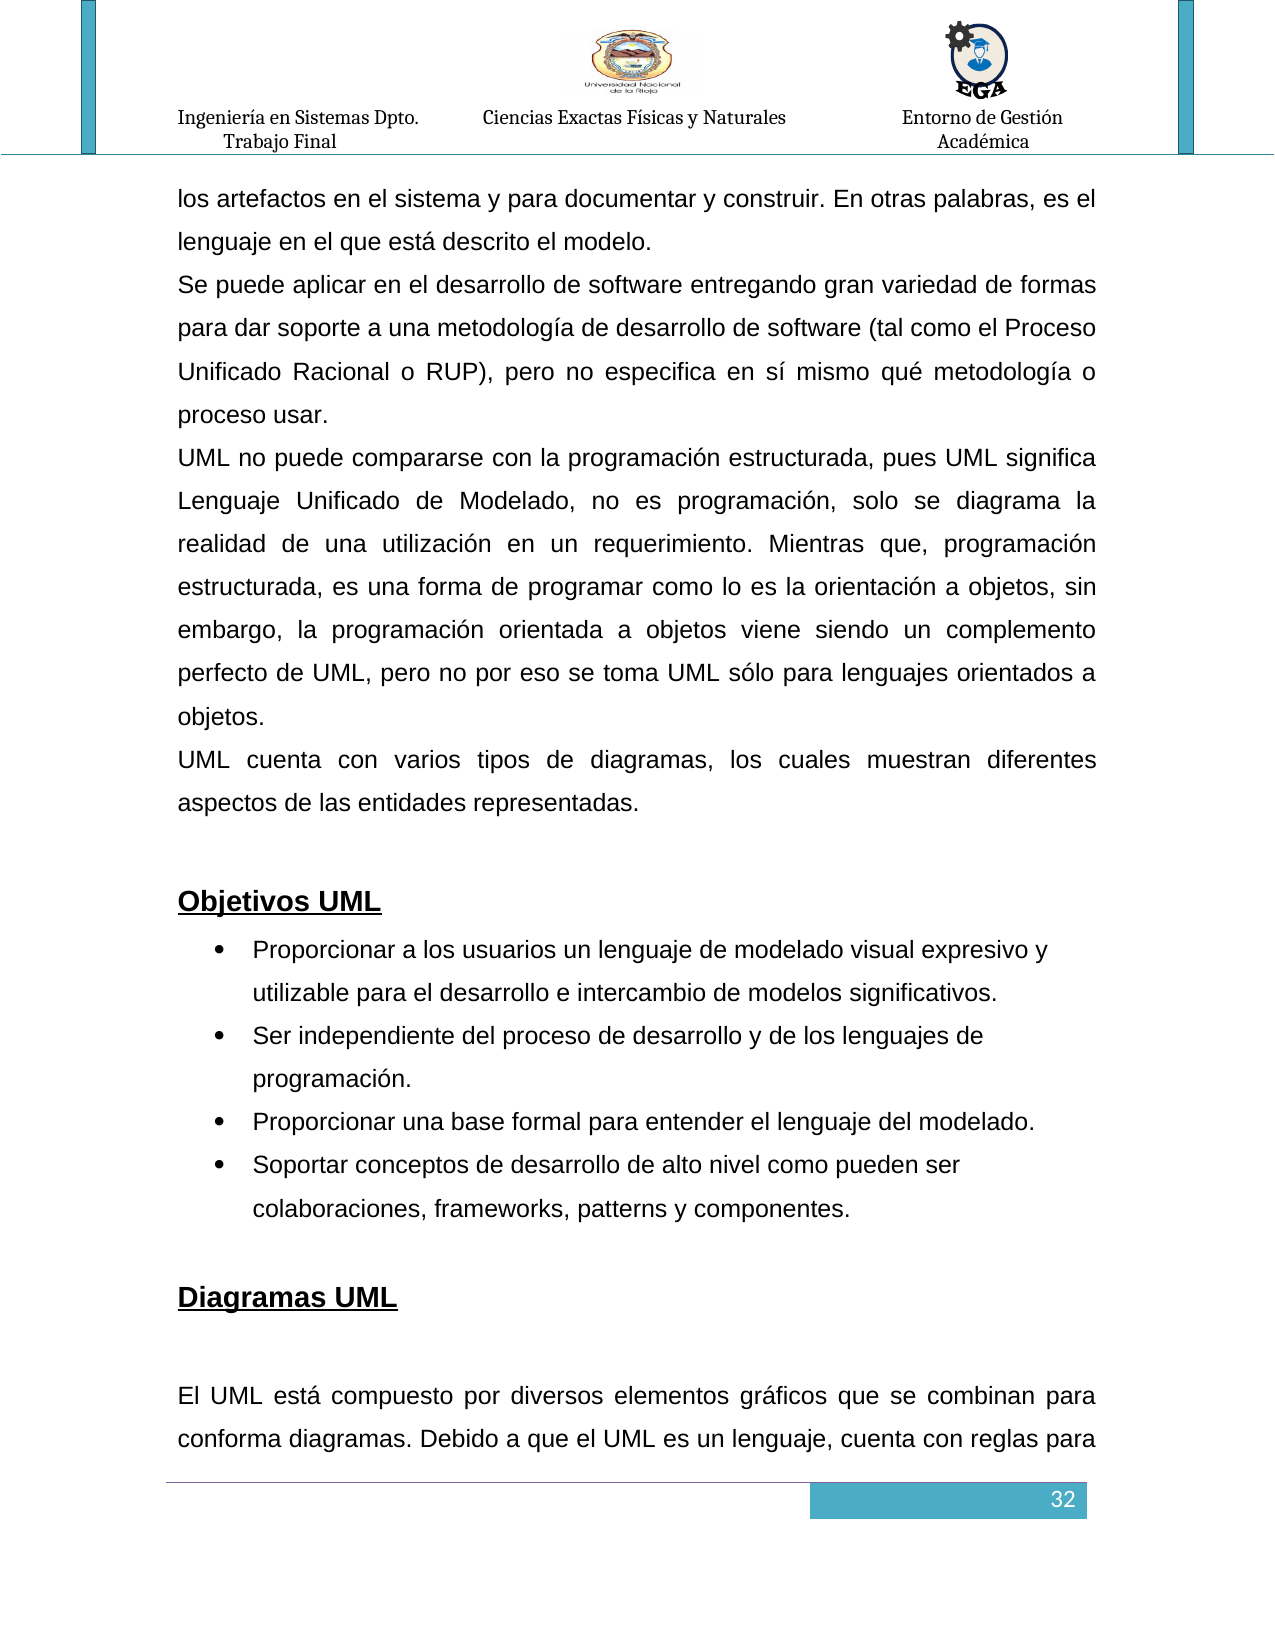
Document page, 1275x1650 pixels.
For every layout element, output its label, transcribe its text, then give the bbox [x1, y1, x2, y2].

picture [557, 29, 707, 94]
text Objetivos UML [177, 884, 1098, 918]
text Se puede aplicar en el desarrollo de software entregando gran variedad de formas para dar soporte a una metodología de desarrollo de software (tal como el Proceso Unificado Racional o RUP), pero no especifica en sí mismo qué metodología o proceso usar. [177, 270, 1098, 428]
list Proporcionar a los usuarios un lenguaje de modelado visual expresivo y utilizable para el desarrollo e intercambio de modelos significativos. [215, 934, 1098, 1007]
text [177, 184, 1098, 256]
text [177, 1381, 1098, 1452]
text Diagramas UML [177, 1280, 1098, 1313]
picture [943, 18, 1014, 102]
list Soportar conceptos de desarrollo de alto nivel como pueden ser colaboraciones, frameworks, patterns y componentes. [215, 1151, 1098, 1222]
list Proporcionar una base formal para entender el lenguaje del modelado. [215, 1107, 1098, 1136]
text UML no puede compararse con la programación estructurada, pues UML significa Lenguaje Unificado de Modelado, no es programación, solo se diagrama la realidad de una utilización en un requerimiento. Mientras que, programación estructurada, es una forma de programar como lo es la orientación a objetos, sin embargo, la programación orientada a objetos viene siendo un complemento perfecto de UML, pero no por eso se toma UML sólo para lenguajes orientados a objetos. [177, 443, 1098, 730]
text UML cuenta con varios tipos de diagramas, los cuales muestran diferentes aspectos de las entidades representadas. [177, 744, 1098, 816]
list Ser independiente del proceso de desarrollo y de los lenguajes de programación. [215, 1021, 1098, 1093]
